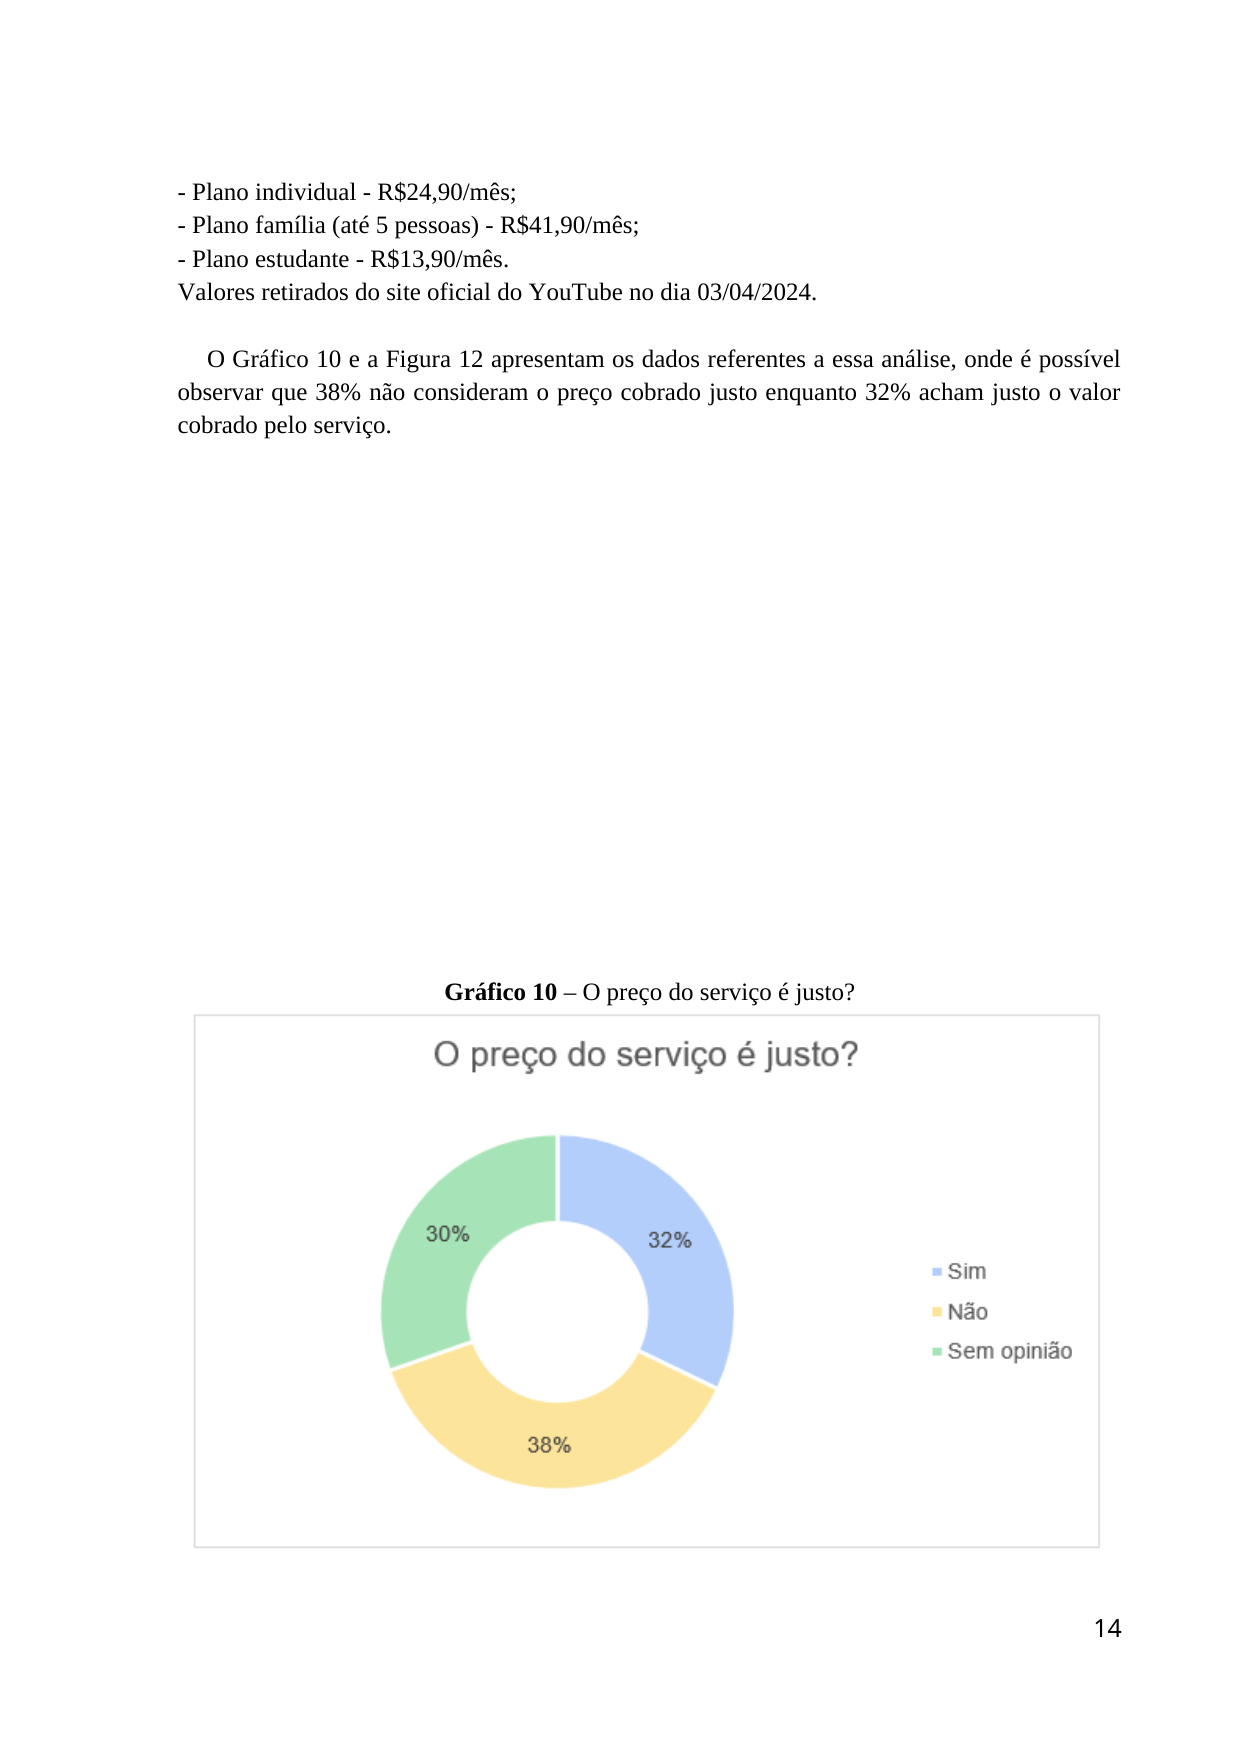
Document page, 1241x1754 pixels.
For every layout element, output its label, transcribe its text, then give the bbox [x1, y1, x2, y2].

text - Plano família (até 5 pessoas) - R$41,90/mês; [177, 211, 1122, 239]
text Gráfico 10 – O preço do serviço é justo? [177, 977, 1122, 1006]
picture [191, 1010, 1108, 1553]
text Valores retirados do site oficial do YouTube no dia 03/04/2024. [177, 277, 1122, 306]
text - Plano estudante - R$13,90/mês. [177, 244, 1122, 273]
text - Plano individual - R$24,90/mês; [177, 177, 1122, 206]
text O Gráfico 10 e a Figura 12 apresentam os dados referentes a essa análise, onde é possível observar que 38% não consideram o preço cobrado justo enquanto 32% acham justo o valor cobrado pelo serviço. [177, 344, 1122, 439]
